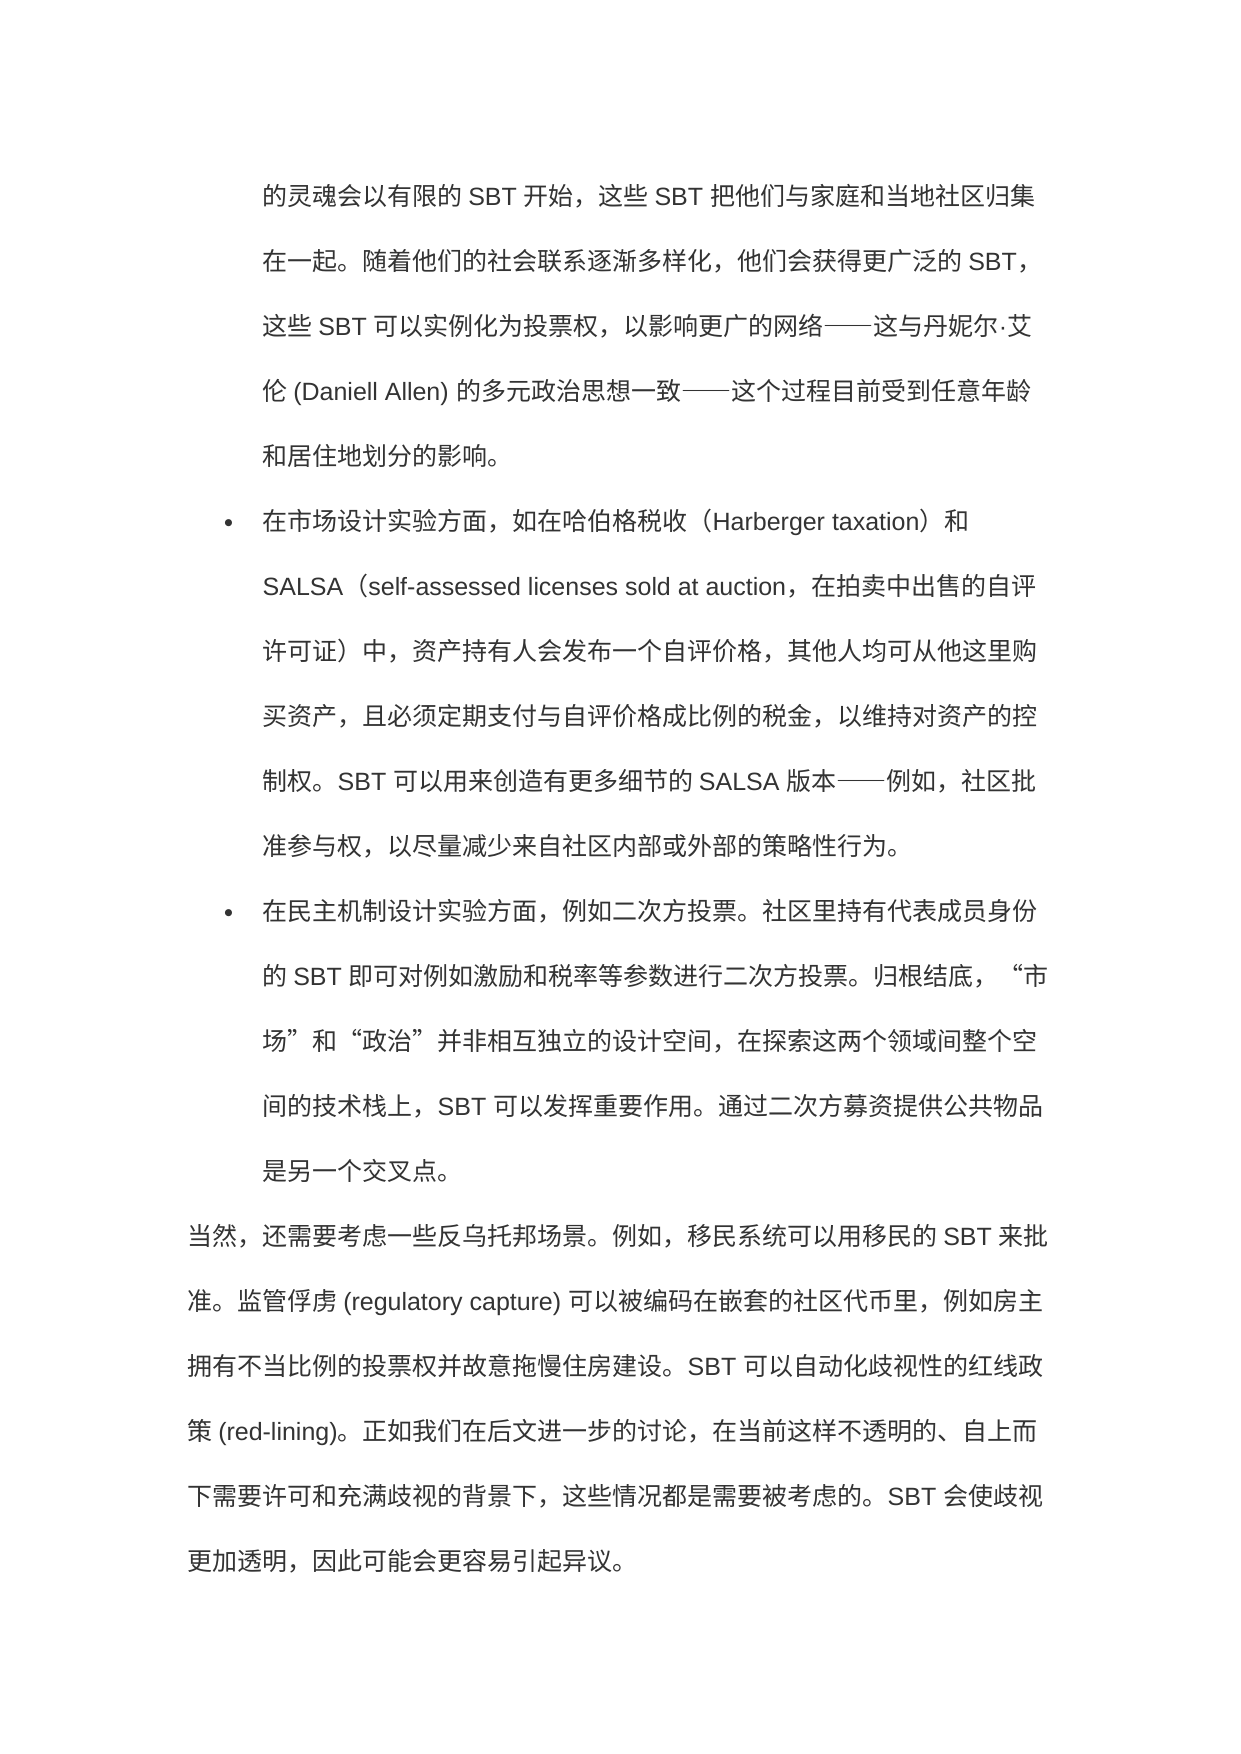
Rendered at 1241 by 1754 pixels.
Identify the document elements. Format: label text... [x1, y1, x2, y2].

list 在民主机制设计实验方面，例如二次方投票。社区里持有代表成员身份的 SBT 即可对例如激励和税率等参数进行二次方投票。归根结底，“市场”和“政治”并非相互独立的设计空间，在探索这两个领域间整个空间的技术栈上，SBT 可以发挥重要作用。通过二次方募资提供公共物品是另一个交叉点。 [225, 877, 1053, 1202]
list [225, 162, 1053, 487]
list 在市场设计实验方面，如在哈伯格税收（Harberger taxation）和 SALSA（self-assessed licenses sold at auction，在拍卖中出售的自评许可证）中，资产持有人会发布一个自评价格，其他人均可从他这里购买资产，且必须定期支付与自评价格成比例的税金，以维持对资产的控制权。SBT 可以用来创造有更多细节的 SALSA 版本——例如，社区批准参与权，以尽量减少来自社区内部或外部的策略性行为。 [225, 487, 1053, 877]
text 当然，还需要考虑一些反乌托邦场景。例如，移民系统可以用移民的 SBT 来批准。监管俘虏 (regulatory capture) 可以被编码在嵌套的社区代币里，例如房主拥有不当比例的投票权并故意拖慢住房建设。SBT 可以自动化歧视性的红线政策 (red-lining)。正如我们在后文进一步的讨论，在当前这样不透明的、自上而下需要许可和充满歧视的背景下，这些情况都是需要被考虑的。SBT 会使歧视更加透明，因此可能会更容易引起异议。 [187, 1202, 1053, 1592]
